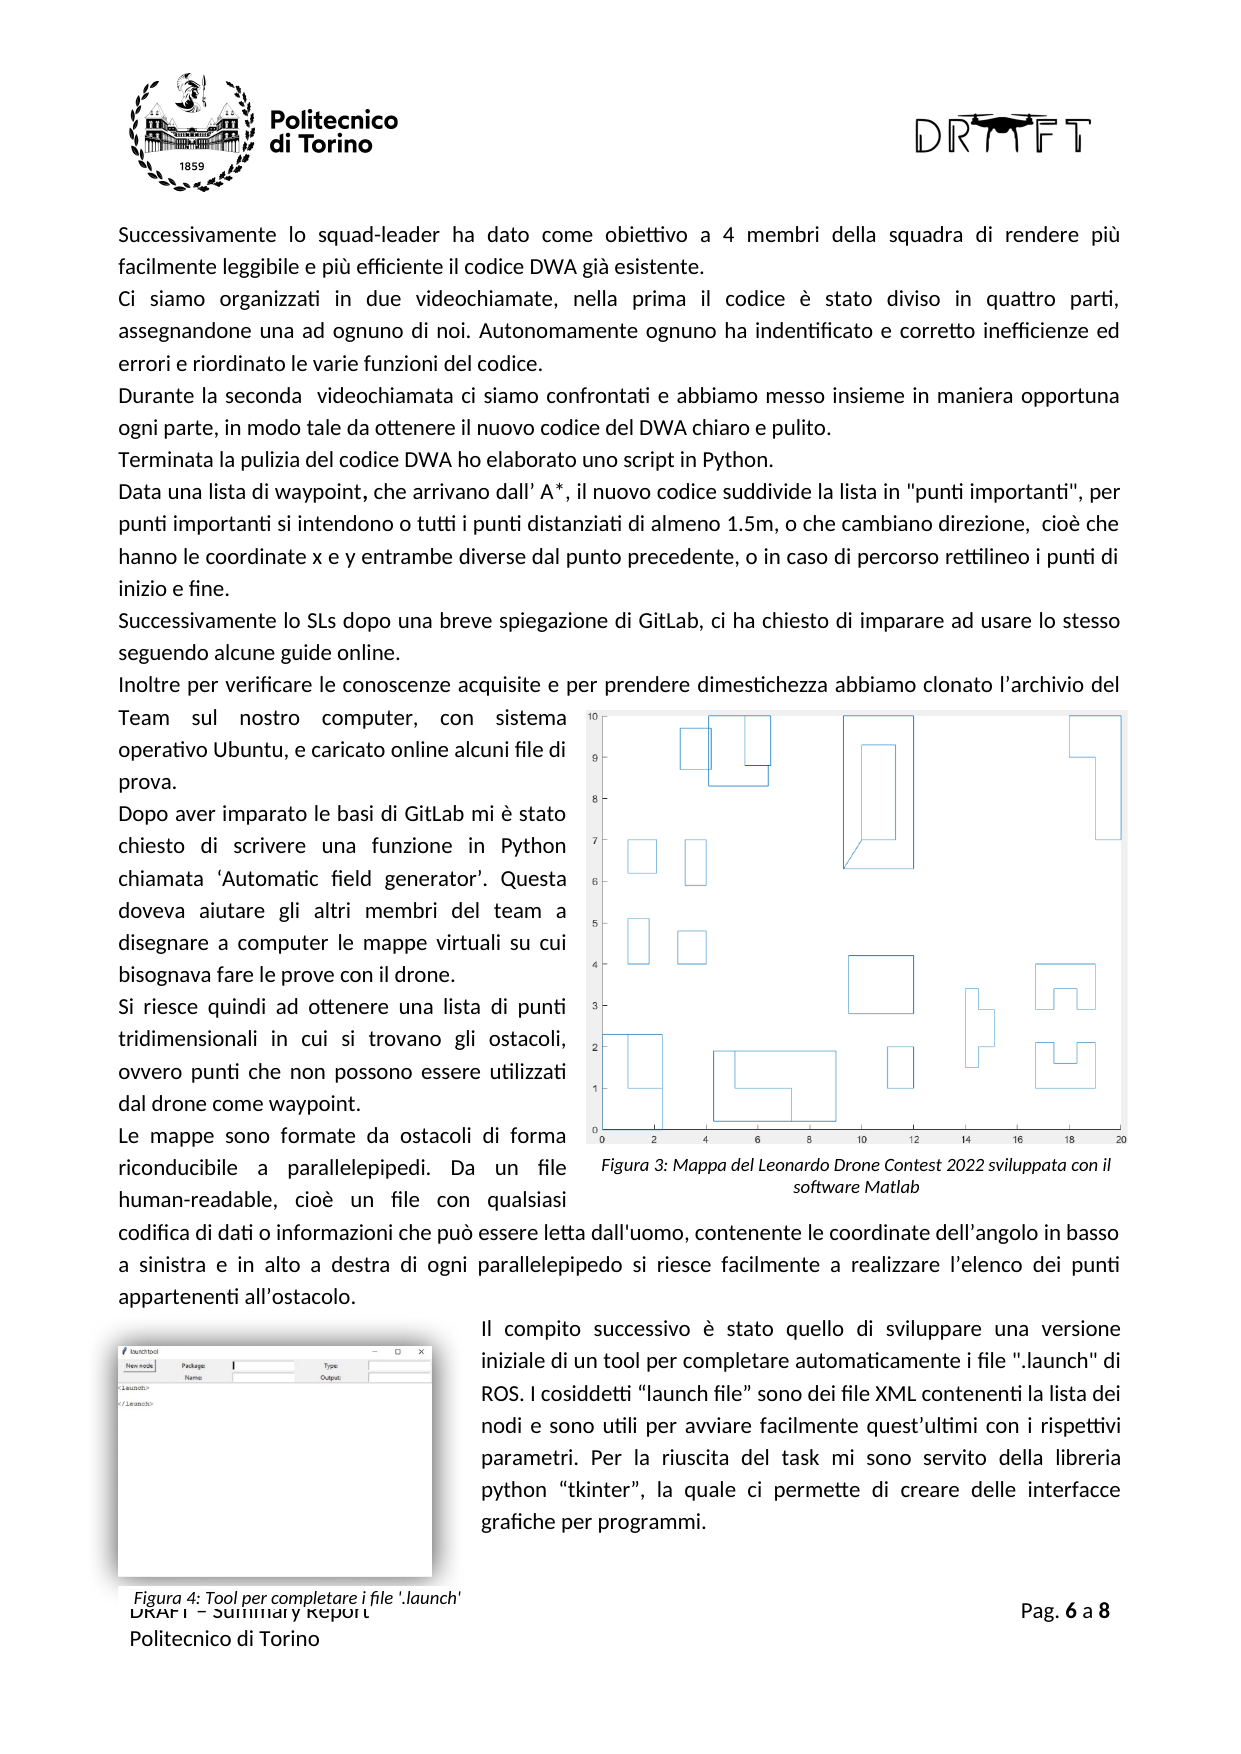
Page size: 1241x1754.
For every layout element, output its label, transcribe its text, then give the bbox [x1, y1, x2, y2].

text Terminata la pulizia del codice DWA ho elaborato uno script in Python. [118, 445, 1122, 473]
text Si riesce quindi ad ottenere una lista di punti tridimensionali in cui si trovano gli ostacoli, ovvero punti che non possono essere utilizzati dal drone come waypoint. [118, 992, 586, 1117]
text Durante la seconda videochiamata ci siamo confrontati e abbiamo messo insieme in maniera opportuna ogni parte, in modo tale da ottenere il nuovo codice del DWA chiaro e pulito. [118, 381, 1122, 441]
picture [586, 710, 1128, 1144]
text Successivamente lo SLs dopo una breve spiegazione di GitLab, ci ha chiesto di imparare ad usare lo stesso seguendo alcune guide online. [118, 606, 1122, 666]
text Dopo aver imparato le basi di GitLab mi è stato chiesto di scrivere una funzione in Python chiamata ‘Automatic field generator’. Questa doveva aiutare gli altri membri del team a disegnare a computer le mappe virtuali su cui bisognava fare le prove con il drone. [118, 799, 586, 988]
text Le mappe sono formate da ostacoli di forma riconducibile a parallelepipedi. Da un file human-readable, cioè un file con qualsiasi codifica di dati o informazioni che può essere letta dall'uomo, contenente le coordinate dell’angolo in basso a sinistra e in alto a destra di ogni parallelepipedo si riesce facilmente a realizzare l’elenco dei punti appartenenti all’ostacolo. [118, 1121, 1122, 1310]
picture [897, 97, 1110, 169]
text Data una lista di waypoint, che arrivano dall’ A*, il nuovo codice suddivide la lista in "punti importanti", per punti importanti si intendono o tutti i punti distanziati di almeno 1.5m, o che cambiano direzione, cioè che hanno le coordinate x e y entrambe diverse dal punto precedente, o in caso di percorso rettilineo i punti di inizio e fine. [118, 477, 1122, 602]
picture [118, 1346, 432, 1577]
text Inoltre per verificare le conoscenze acquisite e per prendere dimestichezza abbiamo clonato l’archivio del Team sul nostro computer, con sistema operativo Ubuntu, e caricato online alcuni file di prova. [118, 671, 1122, 795]
text Ci siamo organizzati in due videochiamate, nella prima il codice è stato diviso in quattro parti, assegnandone una ad ognuno di noi. Autonomamente ognuno ha indentificato e corretto inefficienze ed errori e riordinato le varie funzioni del codice. [118, 284, 1122, 377]
text Successivamente lo squad-leader ha dato come obiettivo a 4 membri della squadra di rendere più facilmente leggibile e più efficiente il codice DWA già esistente. [118, 220, 1122, 280]
picture [129, 73, 398, 192]
